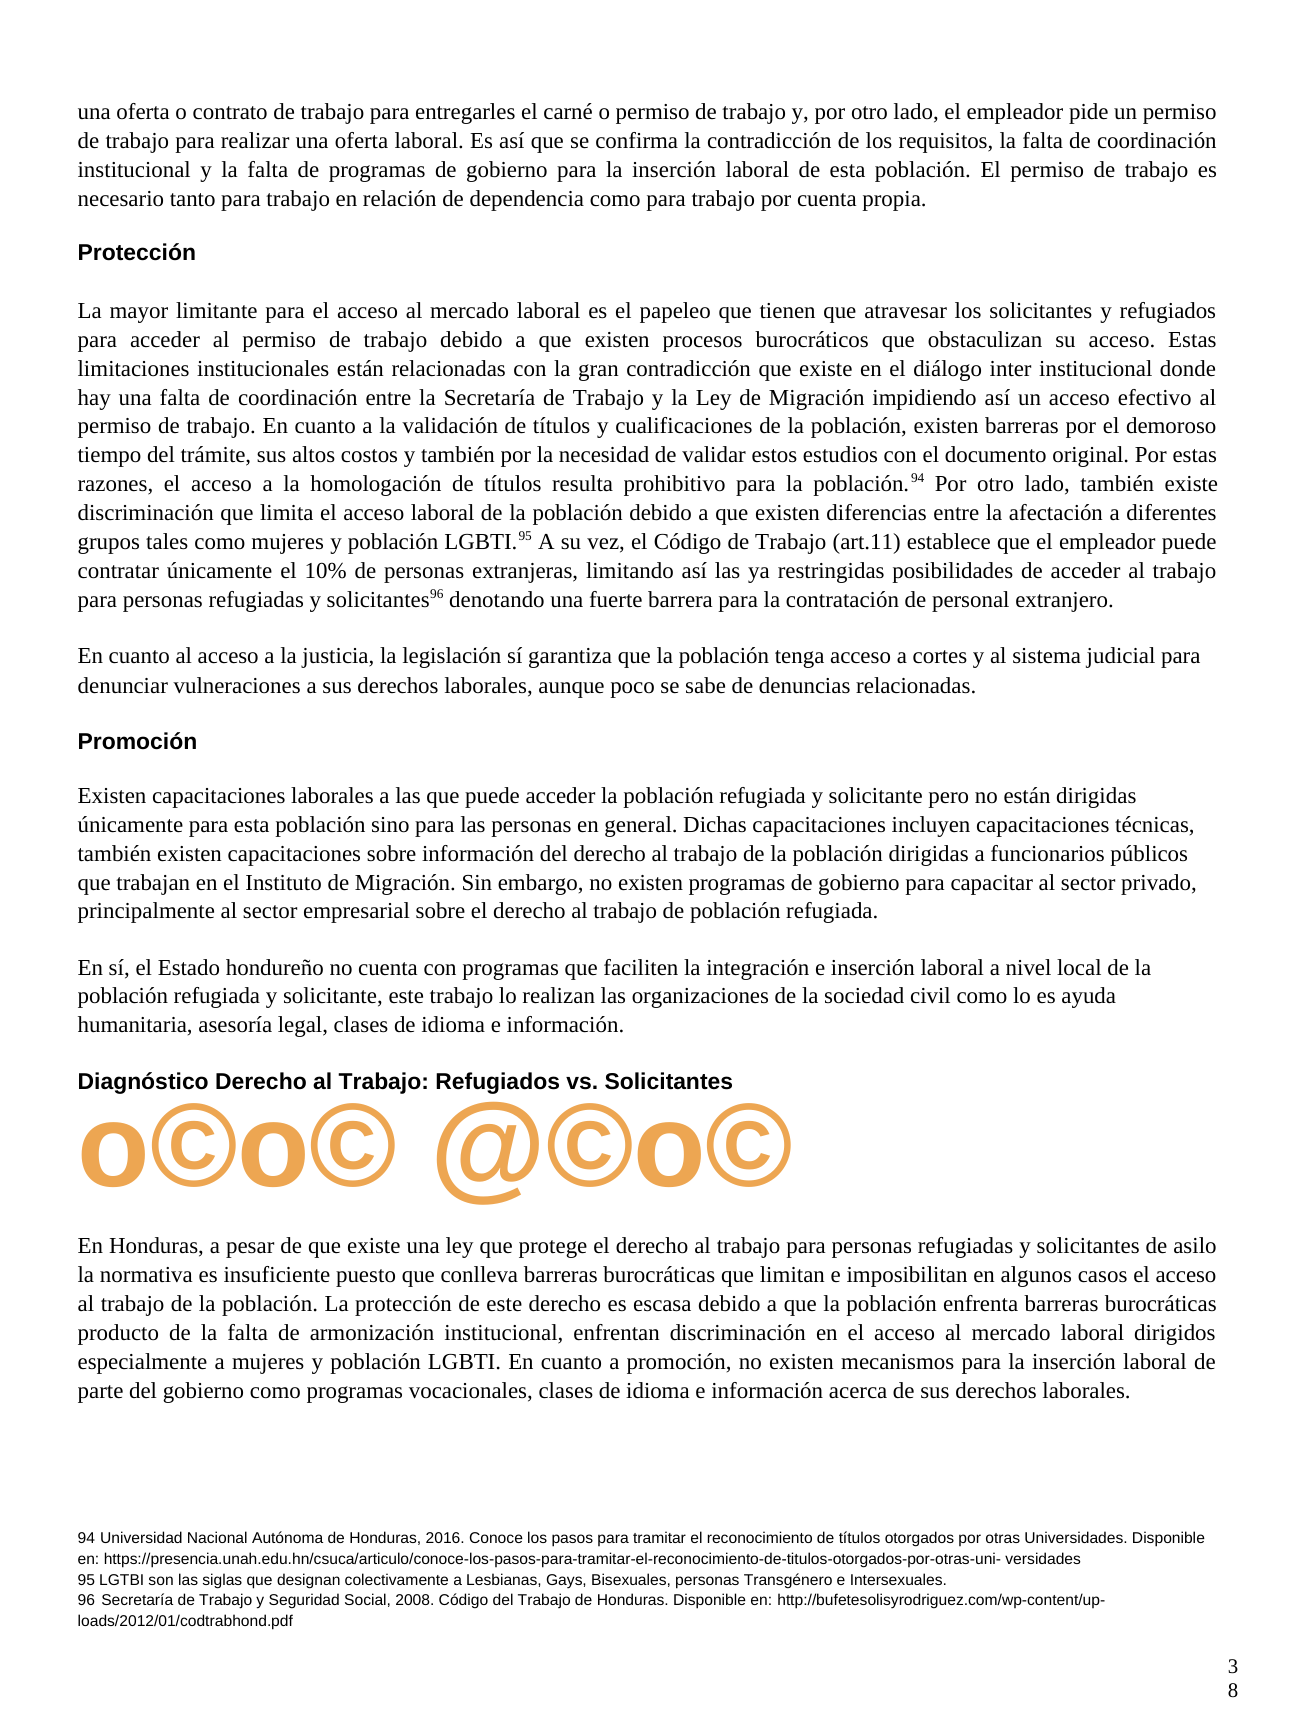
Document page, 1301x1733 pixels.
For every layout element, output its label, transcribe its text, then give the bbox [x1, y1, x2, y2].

text Diagnóstico Derecho al Trabajo: Refugiados vs. Solicitantes [77, 1068, 1218, 1094]
text o©o© @©o© [77, 1111, 478, 1205]
text En cuanto al acceso a la justicia, la legislación sí garantiza que la población tenga acceso a cortes y al sistema judicial para denunciar vulneraciones a sus derechos laborales, aunque poco se sabe de denuncias relacionadas. [77, 642, 1218, 698]
text Existen capacitaciones laborales a las que puede acceder la población refugiada y solicitante pero no están dirigidas únicamente para esta población sino para las personas en general. Dichas capacitaciones incluyen capacitaciones técnicas, también existen capacitaciones sobre información del derecho al trabajo de la población dirigidas a funcionarios públicos que trabajan en el Instituto de Migración. Sin embargo, no existen programas de gobierno para capacitar al sector privado, principalmente al sector empresarial sobre el derecho al trabajo de población refugiada. [77, 782, 1218, 924]
text En Honduras, a pesar de que existe una ley que protege el derecho al trabajo para personas refugiadas y solicitantes de asilo la normativa es insuficiente puesto que conlleva barreras burocráticas que limitan e imposibilitan en algunos casos el acceso al trabajo de la población. La protección de este derecho es escasa debido a que la población enfrenta barreras burocráticas producto de la falta de armonización institucional, enfrentan discriminación en el acceso al mercado laboral dirigidos especialmente a mujeres y población LGBTI. En cuanto a promoción, no existen mecanismos para la inserción laboral de parte del gobierno como programas vocacionales, clases de idioma e información acerca de sus derechos laborales. [77, 1232, 1218, 1403]
text Promoción [77, 728, 1218, 755]
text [77, 98, 1218, 211]
text o©o© @©o© [446, 1111, 1218, 1205]
text La mayor limitante para el acceso al mercado laboral es el papeleo que tienen que atravesar los solicitantes y refugiados para acceder al permiso de trabajo debido a que existen procesos burocráticos que obstaculizan su acceso. Estas limitaciones institucionales están relacionadas con la gran contradicción que existe en el diálogo inter institucional donde hay una falta de coordinación entre la Secretaría de Trabajo y la Ley de Migración impidiendo así un acceso efectivo al permiso de trabajo. En cuanto a la validación de títulos y cualificaciones de la población, existen barreras por el demoroso tiempo del trámite, sus altos costos y también por la necesidad de validar estos estudios con el documento original. Por estas razones, el acceso a la homologación de títulos resulta prohibitivo para la población. Por otro lado, también existe discriminación que limita el acceso laboral de la población debido a que existen diferencias entre la afectación a diferentes grupos tales como mujeres y población LGBTI. A su vez, el Código de Trabajo (art.11) establece que el empleador puede contratar únicamente el 10% de personas extranjeras, limitando así las ya restringidas posibilidades de acceder al trabajo para personas refugiadas y solicitantes denotando una fuerte barrera para la contratación de personal extranjero. [77, 297, 1218, 613]
text Protección [77, 239, 1218, 265]
text En sí, el Estado hondureño no cuenta con programas que faciliten la integración e inserción laboral a nivel local de la población refugiada y solicitante, este trabajo lo realizan las organizaciones de la sociedad civil como lo es ayuda humanitaria, asesoría legal, clases de idioma e información. [77, 954, 1218, 1038]
